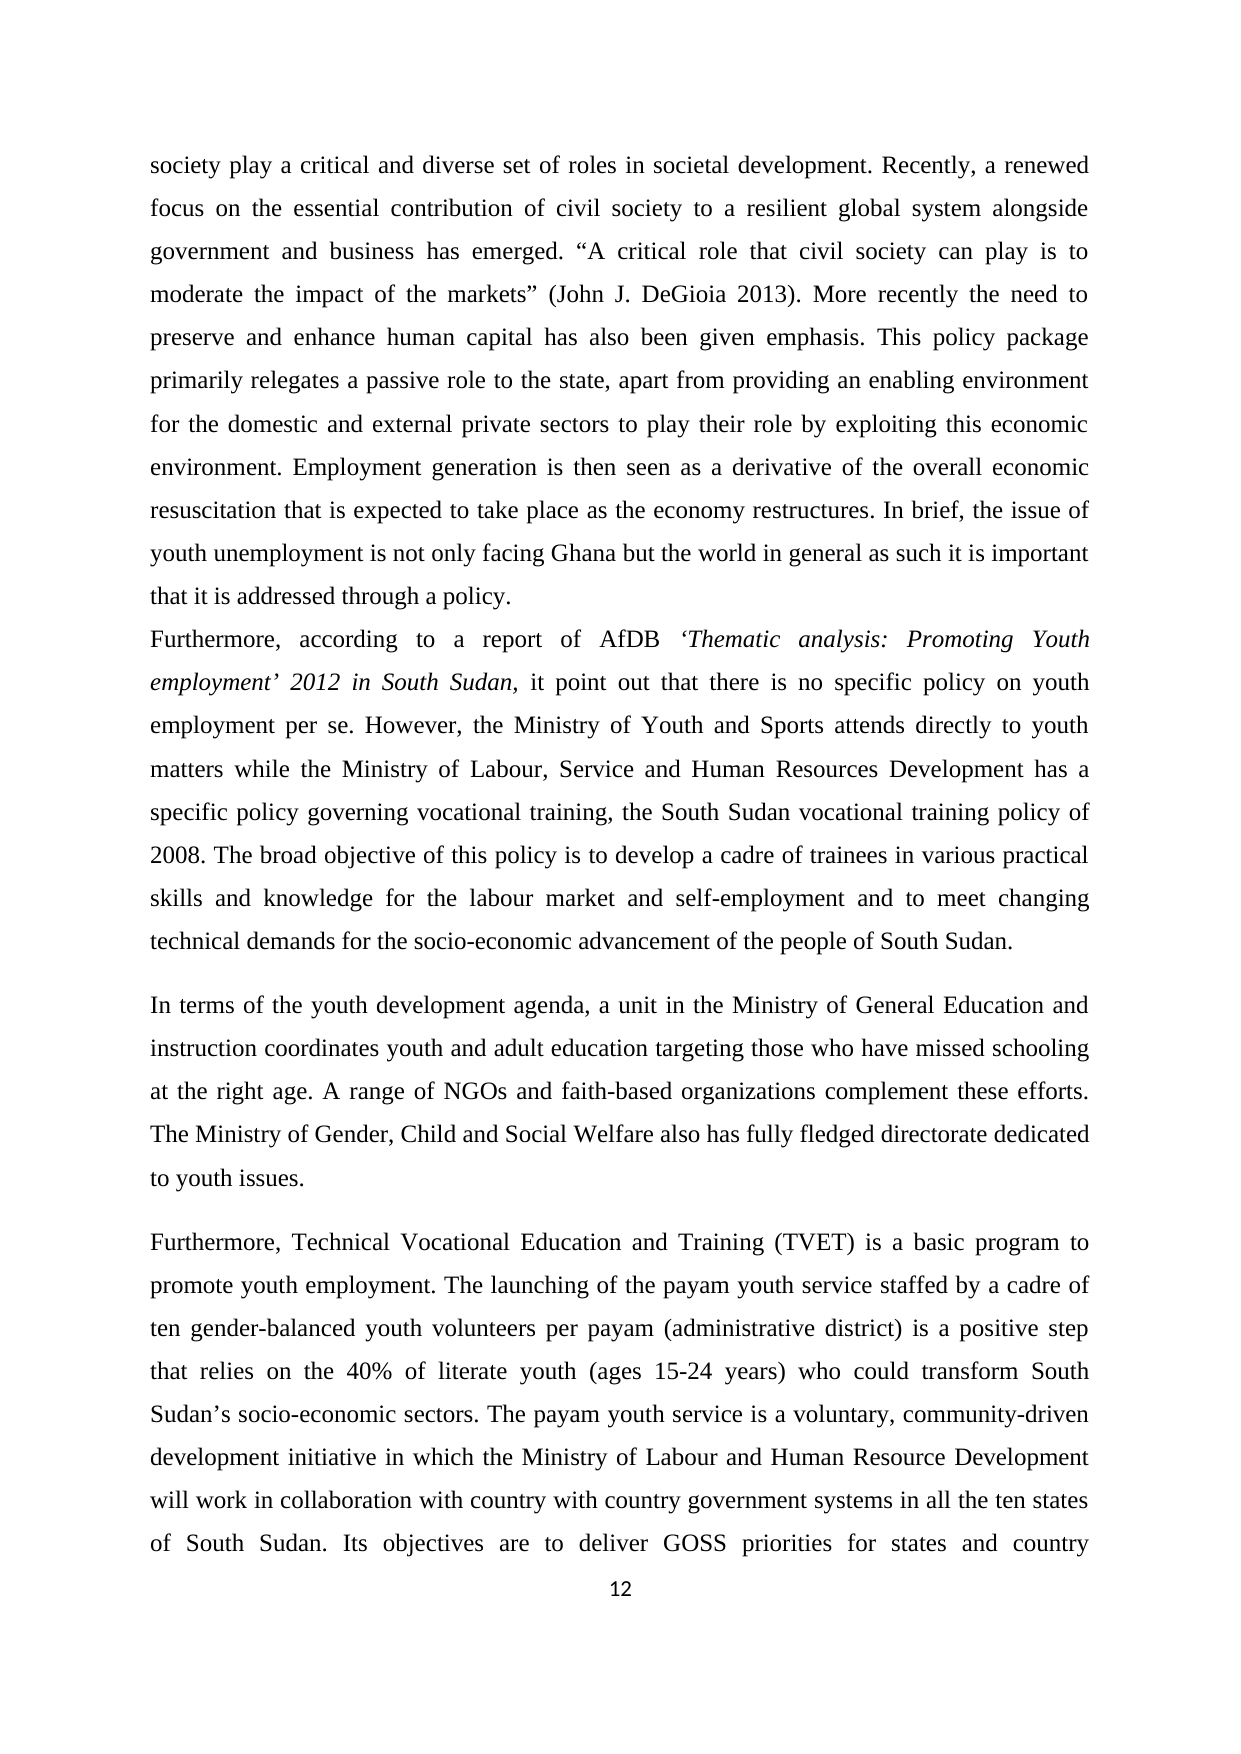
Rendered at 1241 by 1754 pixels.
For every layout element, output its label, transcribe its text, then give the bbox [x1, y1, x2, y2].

text Furthermore, according to a report of AfDB ‘Thematic analysis: Promoting Youth employment’ 2012 in South Sudan, it point out that there is no specific policy on youth employment per se. However, the Ministry of Youth and Sports attends directly to youth matters while the Ministry of Labour, Service and Human Resources Development has a specific policy governing vocational training, the South Sudan vocational training policy of 2008. The broad objective of this policy is to develop a cadre of trainees in various practical skills and knowledge for the labour market and self-employment and to meet changing technical demands for the socio-economic advancement of the people of South Sudan. [150, 624, 1090, 955]
text In terms of the youth development agenda, a unit in the Ministry of General Education and instruction coordinates youth and adult education targeting those who have missed schooling at the right age. A range of NGOs and faith-based organizations complement these efforts. The Ministry of Gender, Child and Social Welfare also has fully fledged directorate dedicated to youth issues. [150, 990, 1090, 1191]
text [150, 1227, 1090, 1557]
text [150, 150, 1090, 610]
